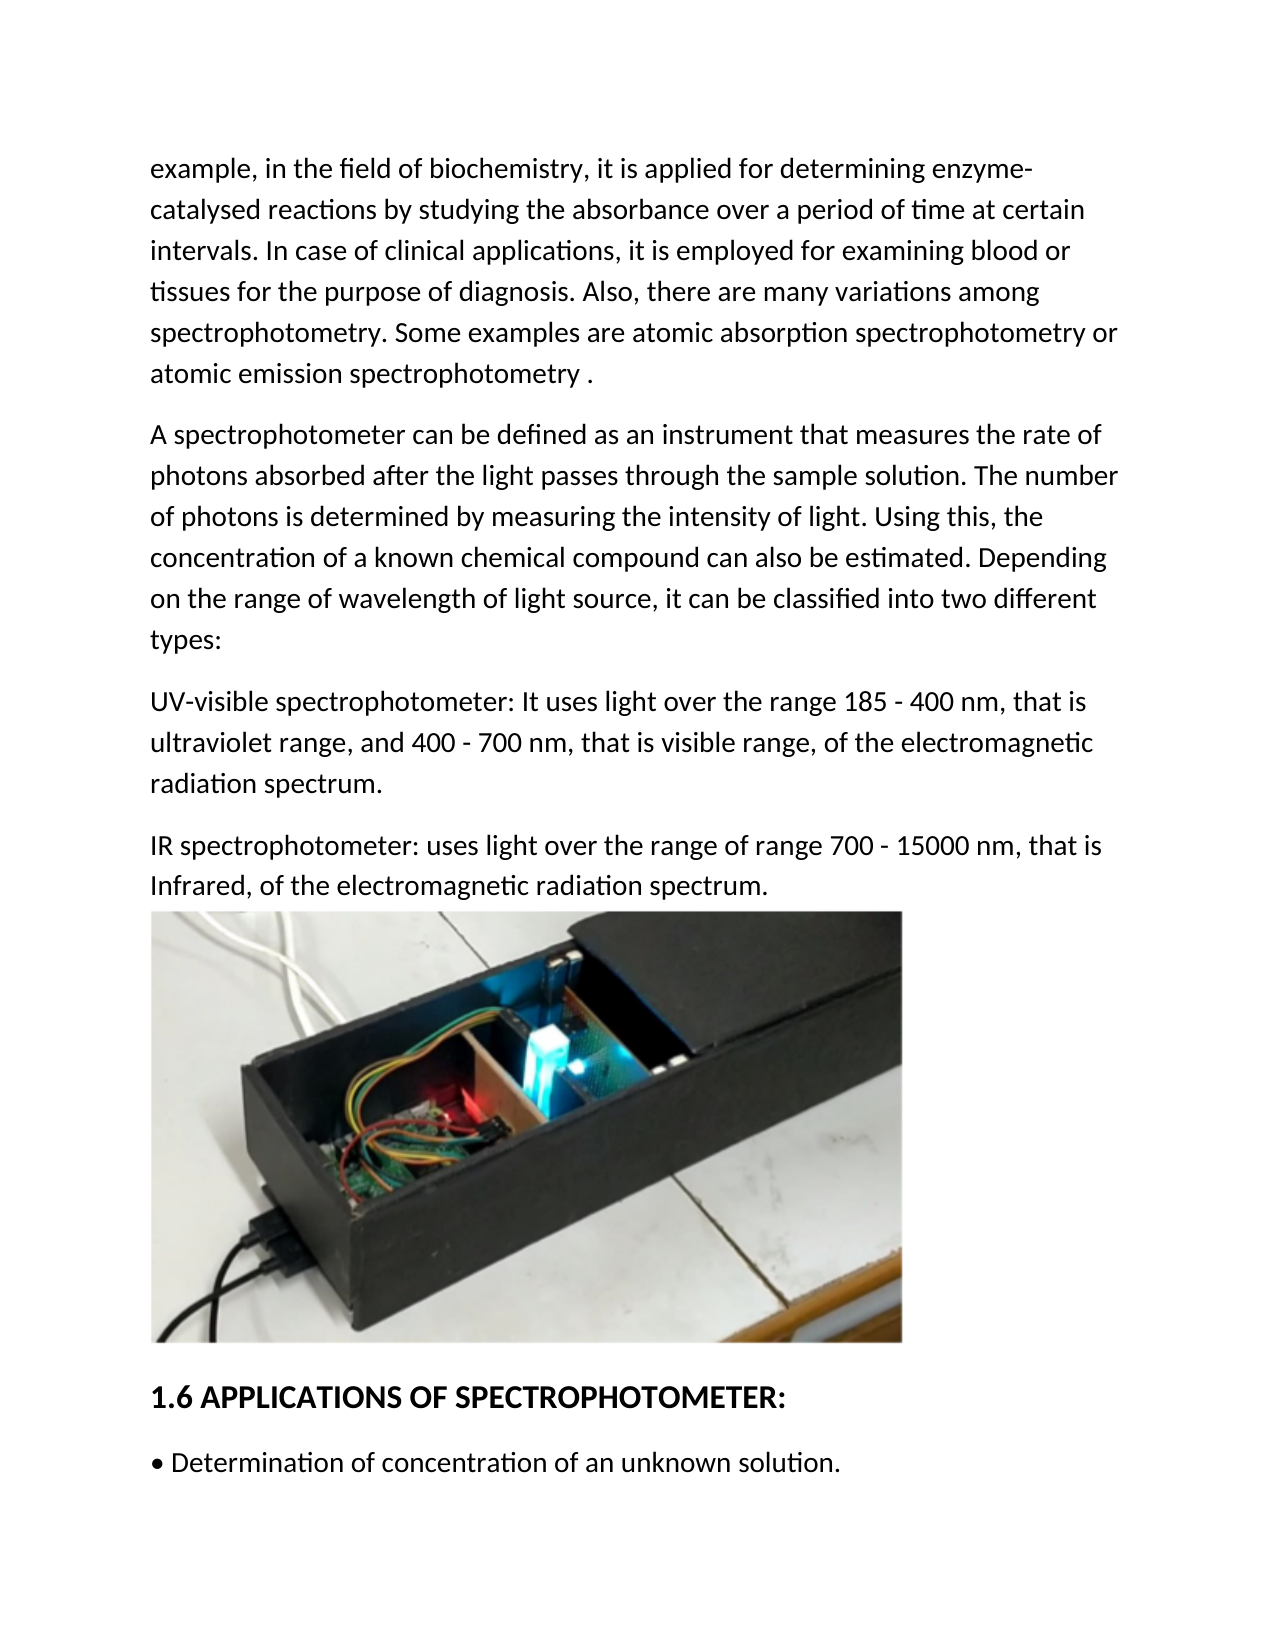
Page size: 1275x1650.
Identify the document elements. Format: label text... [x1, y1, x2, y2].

picture [150, 907, 904, 1351]
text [150, 150, 1125, 390]
text • Determination of concentration of an unknown solution. [150, 1444, 1125, 1479]
text A spectrophotometer can be defined as an instrument that measures the rate of photons absorbed after the light passes through the sample solution. The number of photons is determined by measuring the intensity of light. Using this, the concentration of a known chemical compound can also be estimated. Depending on the range of wavelength of light source, it can be classified into two different types: [150, 416, 1125, 657]
text 1.6 APPLICATIONS OF SPECTROPHOTOMETER: [150, 1376, 1125, 1417]
text UV-visible spectrophotometer: It uses light over the range 185 - 400 nm, that is ultraviolet range, and 400 - 700 nm, that is visible range, of the electromagnetic radiation spectrum. [150, 683, 1125, 800]
